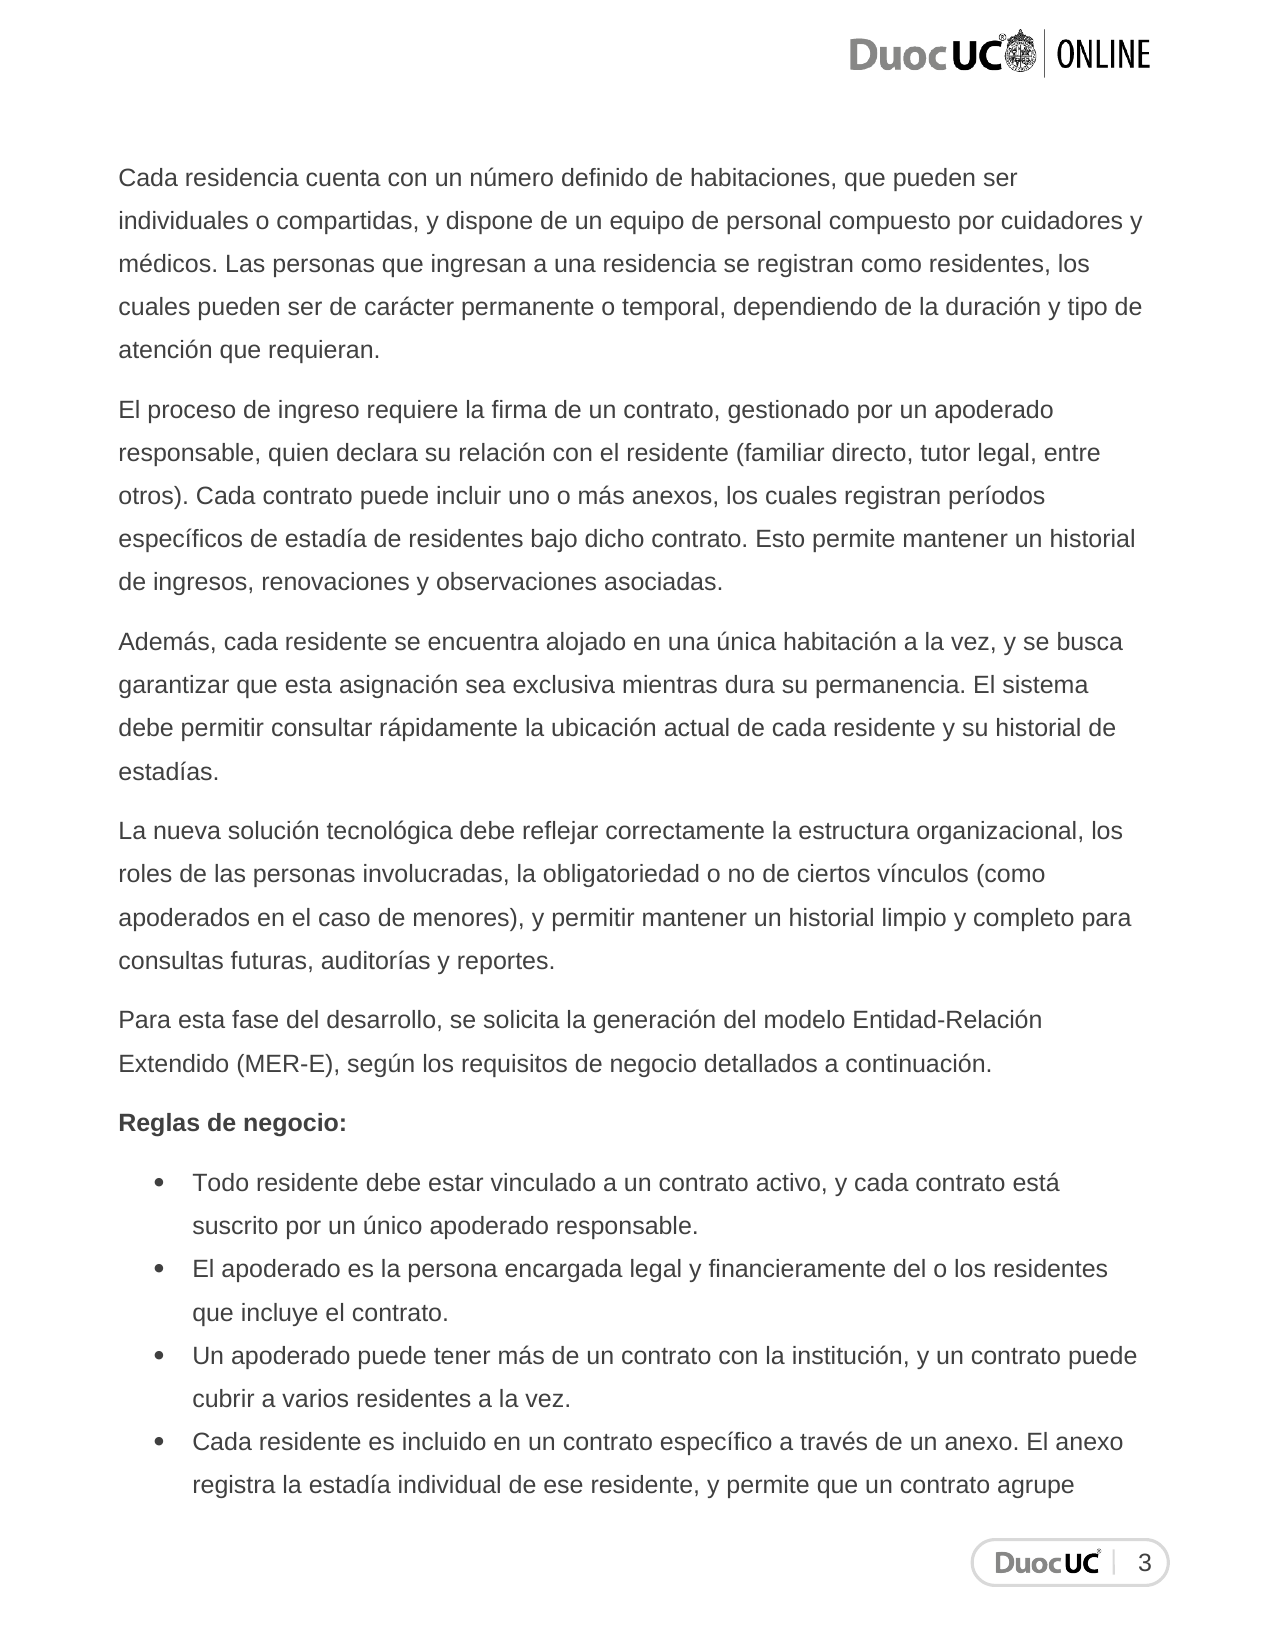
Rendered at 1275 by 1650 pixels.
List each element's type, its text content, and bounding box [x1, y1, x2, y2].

text El proceso de ingreso requiere la firma de un contrato, gestionado por un apoderado responsable, quien declara su relación con el residente (familiar directo, tutor legal, entre otros). Cada contrato puede incluir uno o más anexos, los cuales registran períodos específicos de estadía de residentes bajo dicho contrato. Esto permite mantener un historial de ingresos, renovaciones y observaciones asociadas. [118, 395, 1152, 596]
text Cada residencia cuenta con un número definido de habitaciones, que pueden ser individuales o compartidas, y dispone de un equipo de personal compuesto por cuidadores y médicos. Las personas que ingresan a una residencia se registran como residentes, los cuales pueden ser de carácter permanente o temporal, dependiendo de la duración y tipo de atención que requieran. [118, 162, 1152, 364]
list Un apoderado puede tener más de un contrato con la institución, y un contrato puede cubrir a varios residentes a la vez. [154, 1341, 1152, 1413]
text Reglas de negocio: [118, 1108, 1152, 1137]
text La nueva solución tecnológica debe reflejar correctamente la estructura organizacional, los roles de las personas involucradas, la obligatoriedad o no de ciertos vínculos (como apoderados en el caso de menores), y permitir mantener un historial limpio y completo para consultas futuras, auditorías y reportes. [118, 816, 1152, 974]
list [154, 1427, 1152, 1499]
list El apoderado es la persona encargada legal y financieramente del o los residentes que incluye el contrato. [154, 1254, 1152, 1326]
list Todo residente debe estar vinculado a un contrato activo, y cada contrato está suscrito por un único apoderado responsable. [154, 1168, 1152, 1240]
text Para esta fase del desarrollo, se solicita la generación del modelo Entidad-Relación Extendido (MER-E), según los requisitos de negocio detallados a continuación. [118, 1005, 1152, 1077]
picture [982, 1542, 1115, 1583]
picture [830, 3, 1170, 96]
text Además, cada residente se encuentra alojado en una única habitación a la vez, y se busca garantizar que esta asignación sea exclusiva mientras dura su permanencia. El sistema debe permitir consultar rápidamente la ubicación actual de cada residente y su historial de estadías. [118, 627, 1152, 785]
